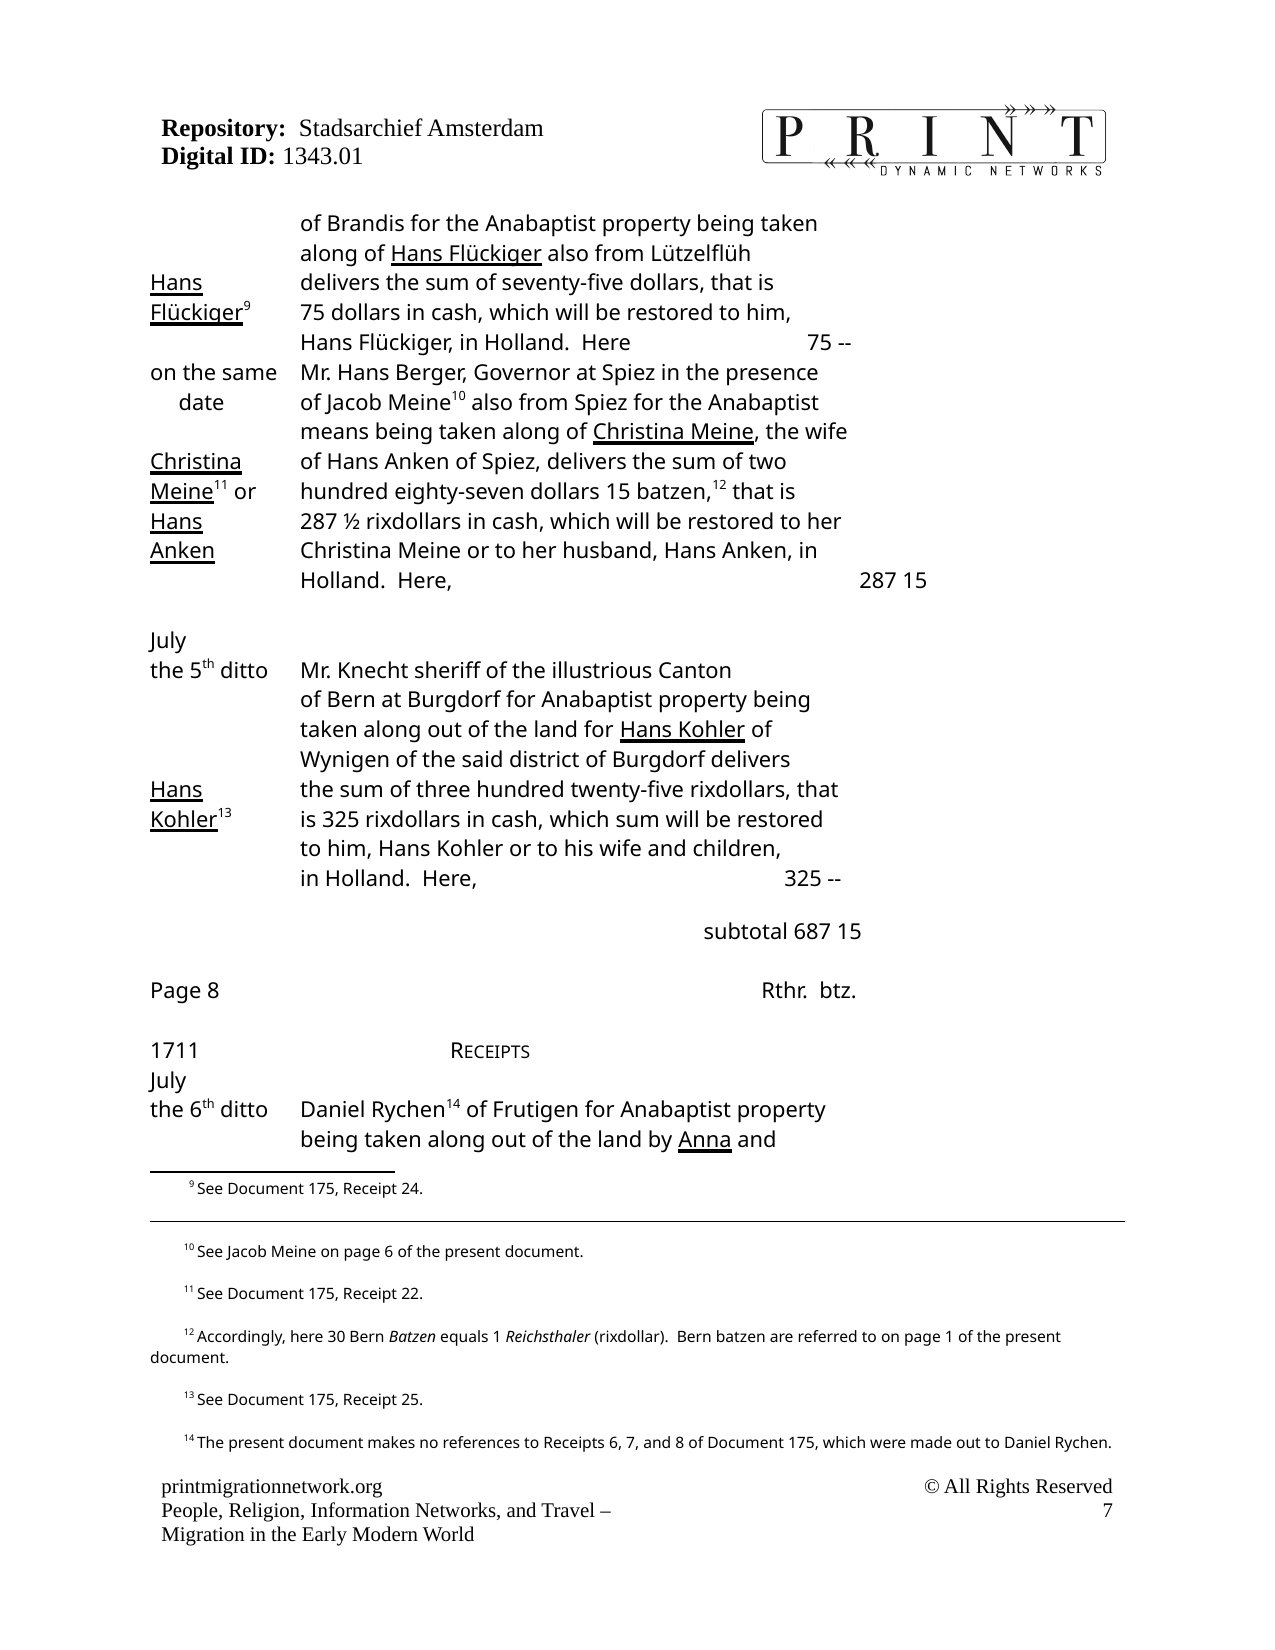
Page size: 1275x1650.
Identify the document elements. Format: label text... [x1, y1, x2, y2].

text July [150, 625, 1125, 655]
text date of Jacob Meine also from Spiez for the Anabaptist [150, 387, 1125, 416]
text Anken Christina Meine or to her husband, Hans Anken, in [150, 536, 1125, 565]
text July [150, 1065, 1125, 1094]
text Meine or hundred eighty-seven dollars 15 batzen, that is [150, 476, 1125, 506]
text 1711 Receipts [150, 1035, 1125, 1065]
picture [755, 103, 1113, 179]
text of Brandis for the Anabaptist property being taken [150, 208, 1125, 238]
text Christina of Hans Anken of Spiez, delivers the sum of two [150, 446, 1125, 476]
text along of Hans Flückiger also from Lützelflüh [150, 238, 1125, 267]
text Holland. Here, 287 15 [150, 565, 1125, 595]
text in Holland. Here, 325 -- [150, 863, 1125, 893]
text subtotal 687 15 [150, 916, 1125, 946]
text taken along out of the land for Hans Kohler of [150, 714, 1125, 744]
text Wynigen of the said district of Burgdorf delivers [150, 744, 1125, 774]
text Hans 287 ½ rixdollars in cash, which will be restored to her [150, 506, 1125, 536]
text the 6th ditto Daniel Rychen of Frutigen for Anabaptist property [150, 1094, 1125, 1124]
text being taken along out of the land by Anna and [150, 1124, 1125, 1154]
text of Bern at Burgdorf for Anabaptist property being [150, 684, 1125, 714]
text Flückiger 75 dollars in cash, which will be restored to him, [150, 297, 1125, 327]
text to him, Hans Kohler or to his wife and children, [150, 833, 1125, 863]
text on the same Mr. Hans Berger, Governor at Spiez in the presence [150, 357, 1125, 387]
text Hans Flückiger, in Holland. Here 75 -- [150, 327, 1125, 357]
text means being taken along of Christina Meine, the wife [150, 416, 1125, 446]
text Hans delivers the sum of seventy-five dollars, that is [150, 267, 1125, 297]
text Kohler is 325 rixdollars in cash, which sum will be restored [150, 804, 1125, 833]
text Hans the sum of three hundred twenty-five rixdollars, that [150, 774, 1125, 804]
text the 5th ditto Mr. Knecht sheriff of the illustrious Canton [150, 655, 1125, 684]
text Page 8 Rthr. btz. [150, 975, 1125, 1005]
